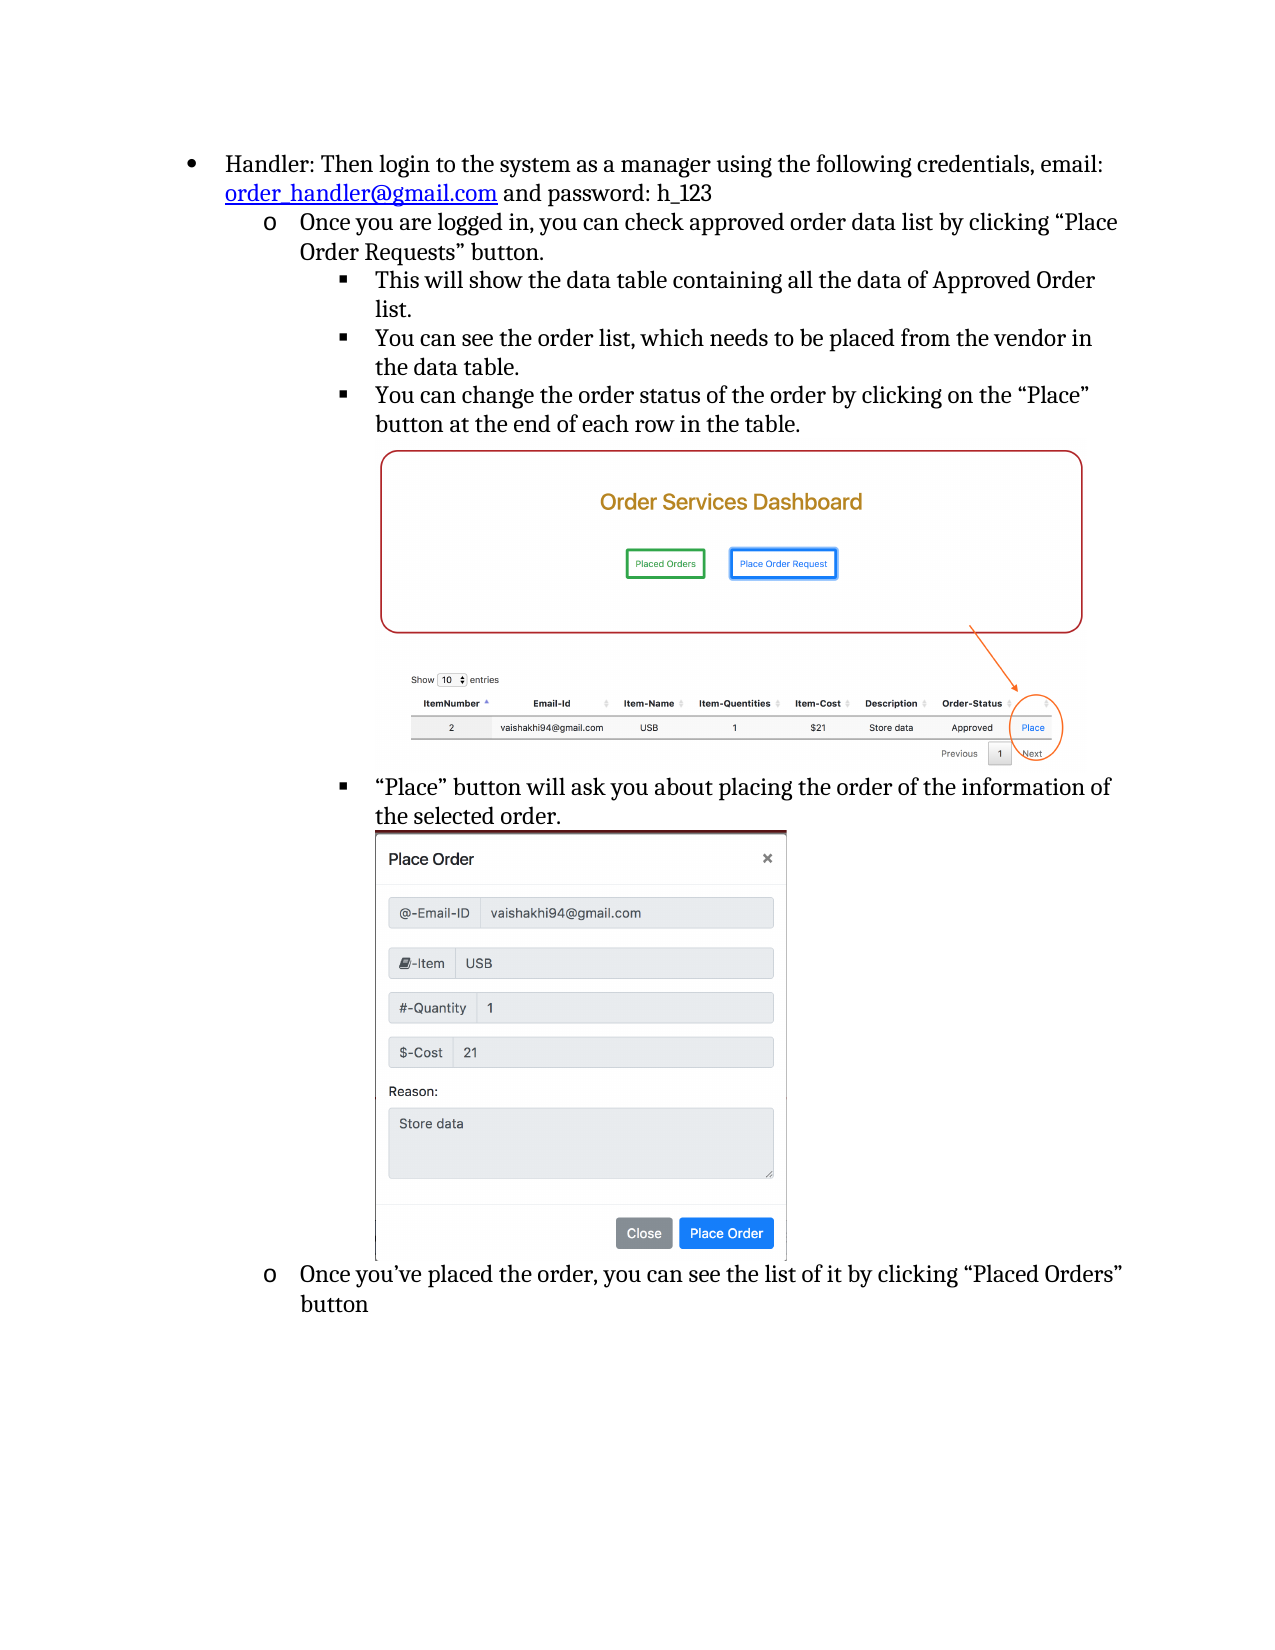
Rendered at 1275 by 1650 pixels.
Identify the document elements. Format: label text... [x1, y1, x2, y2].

list This will show the data table containing all the data of Approved Order list. [337, 266, 1125, 324]
list You can change the order status of the order by clicking on the “Place” button at the end of each row in the table. [337, 381, 1125, 439]
list You can see the order list, which needs to be placed from the vendor in the data table. [337, 324, 1125, 381]
list Once you are logged in, you can check approved order data list by clicking “Place Order Requests” button. [262, 207, 1125, 266]
picture [375, 830, 787, 1261]
list Handler: Then login to the system as a manager using the following credentials, email: order_handler@gmail.com and password: h_123 [187, 150, 1125, 207]
list “Place” button will ask you about placing the order of the information of the selected order. [337, 773, 1125, 830]
picture [375, 438, 1087, 773]
list Once you’ve placed the order, you can see the list of it by clicking “Placed Orders” button [262, 1260, 1125, 1319]
